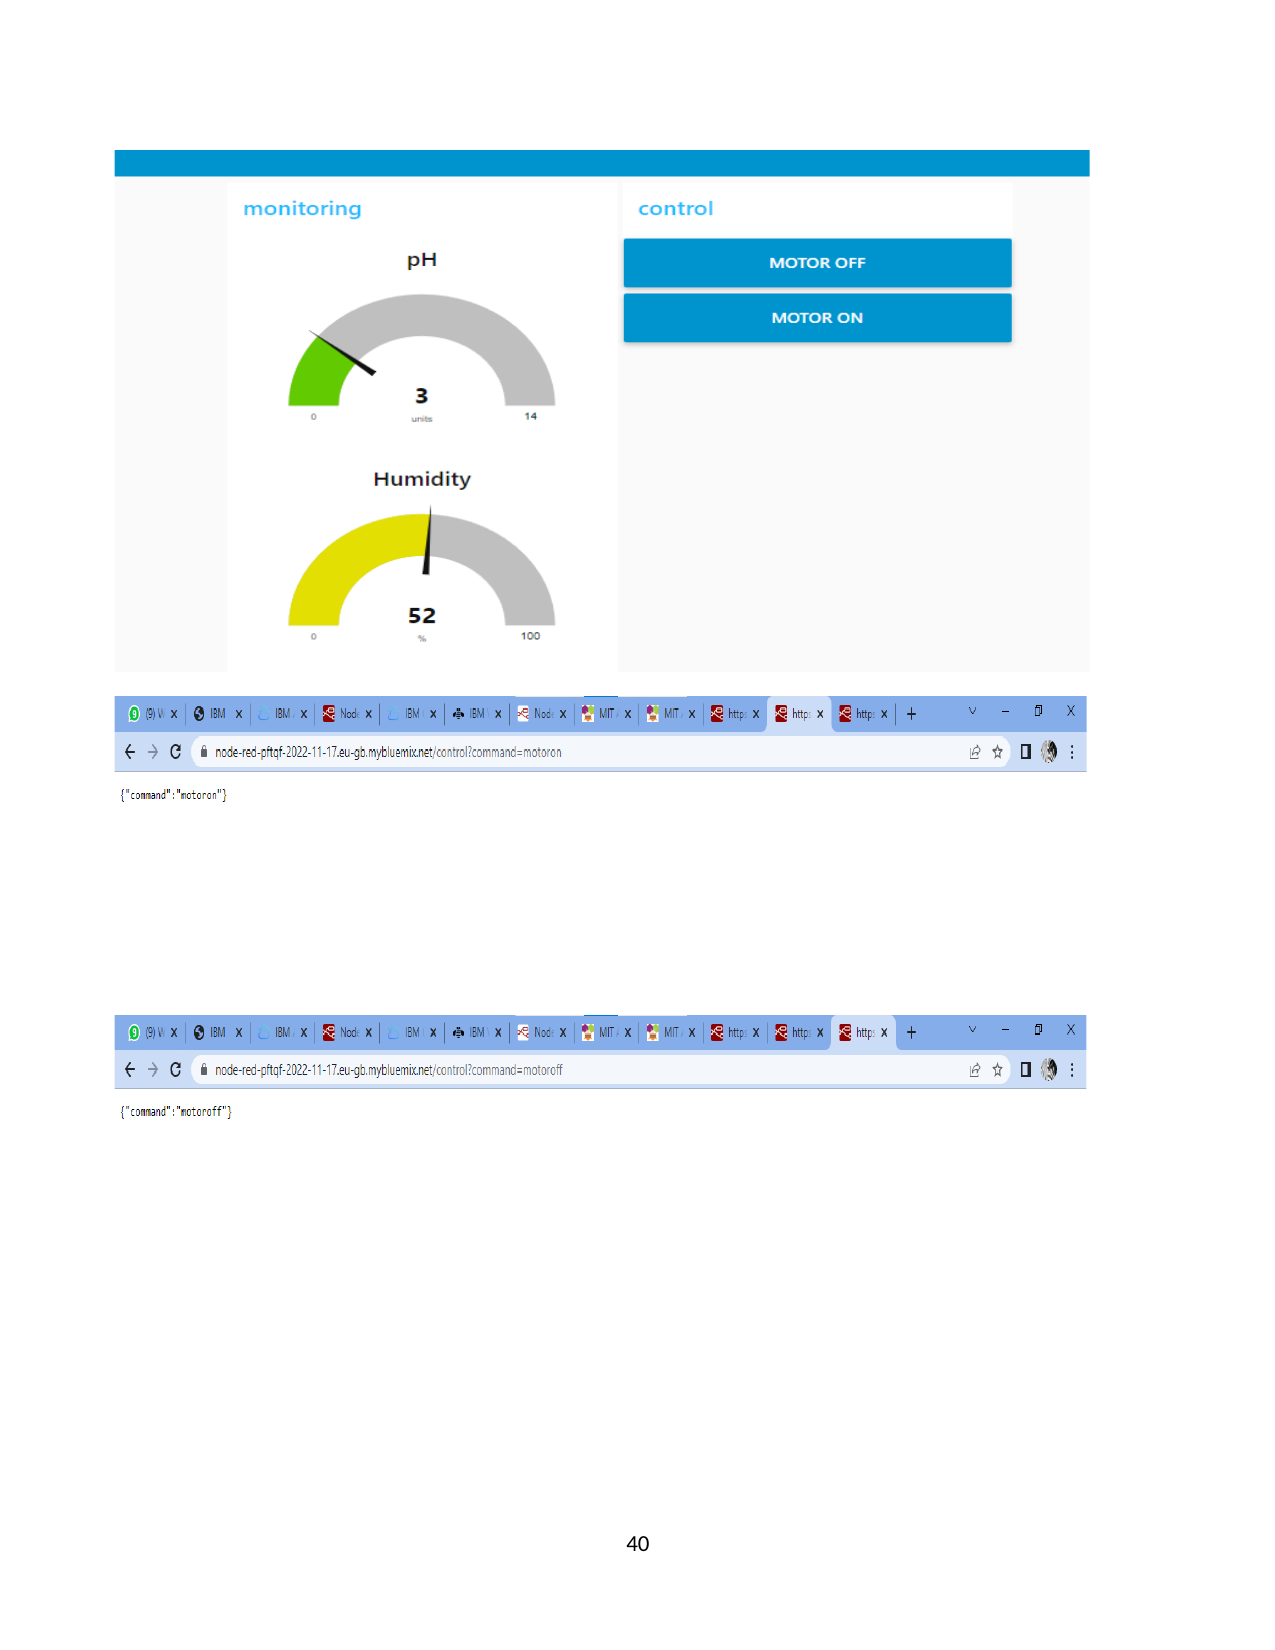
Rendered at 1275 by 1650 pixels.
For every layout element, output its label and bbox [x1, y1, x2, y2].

picture [114, 177, 1090, 672]
picture [114, 1015, 1087, 1323]
picture [114, 696, 1087, 1011]
